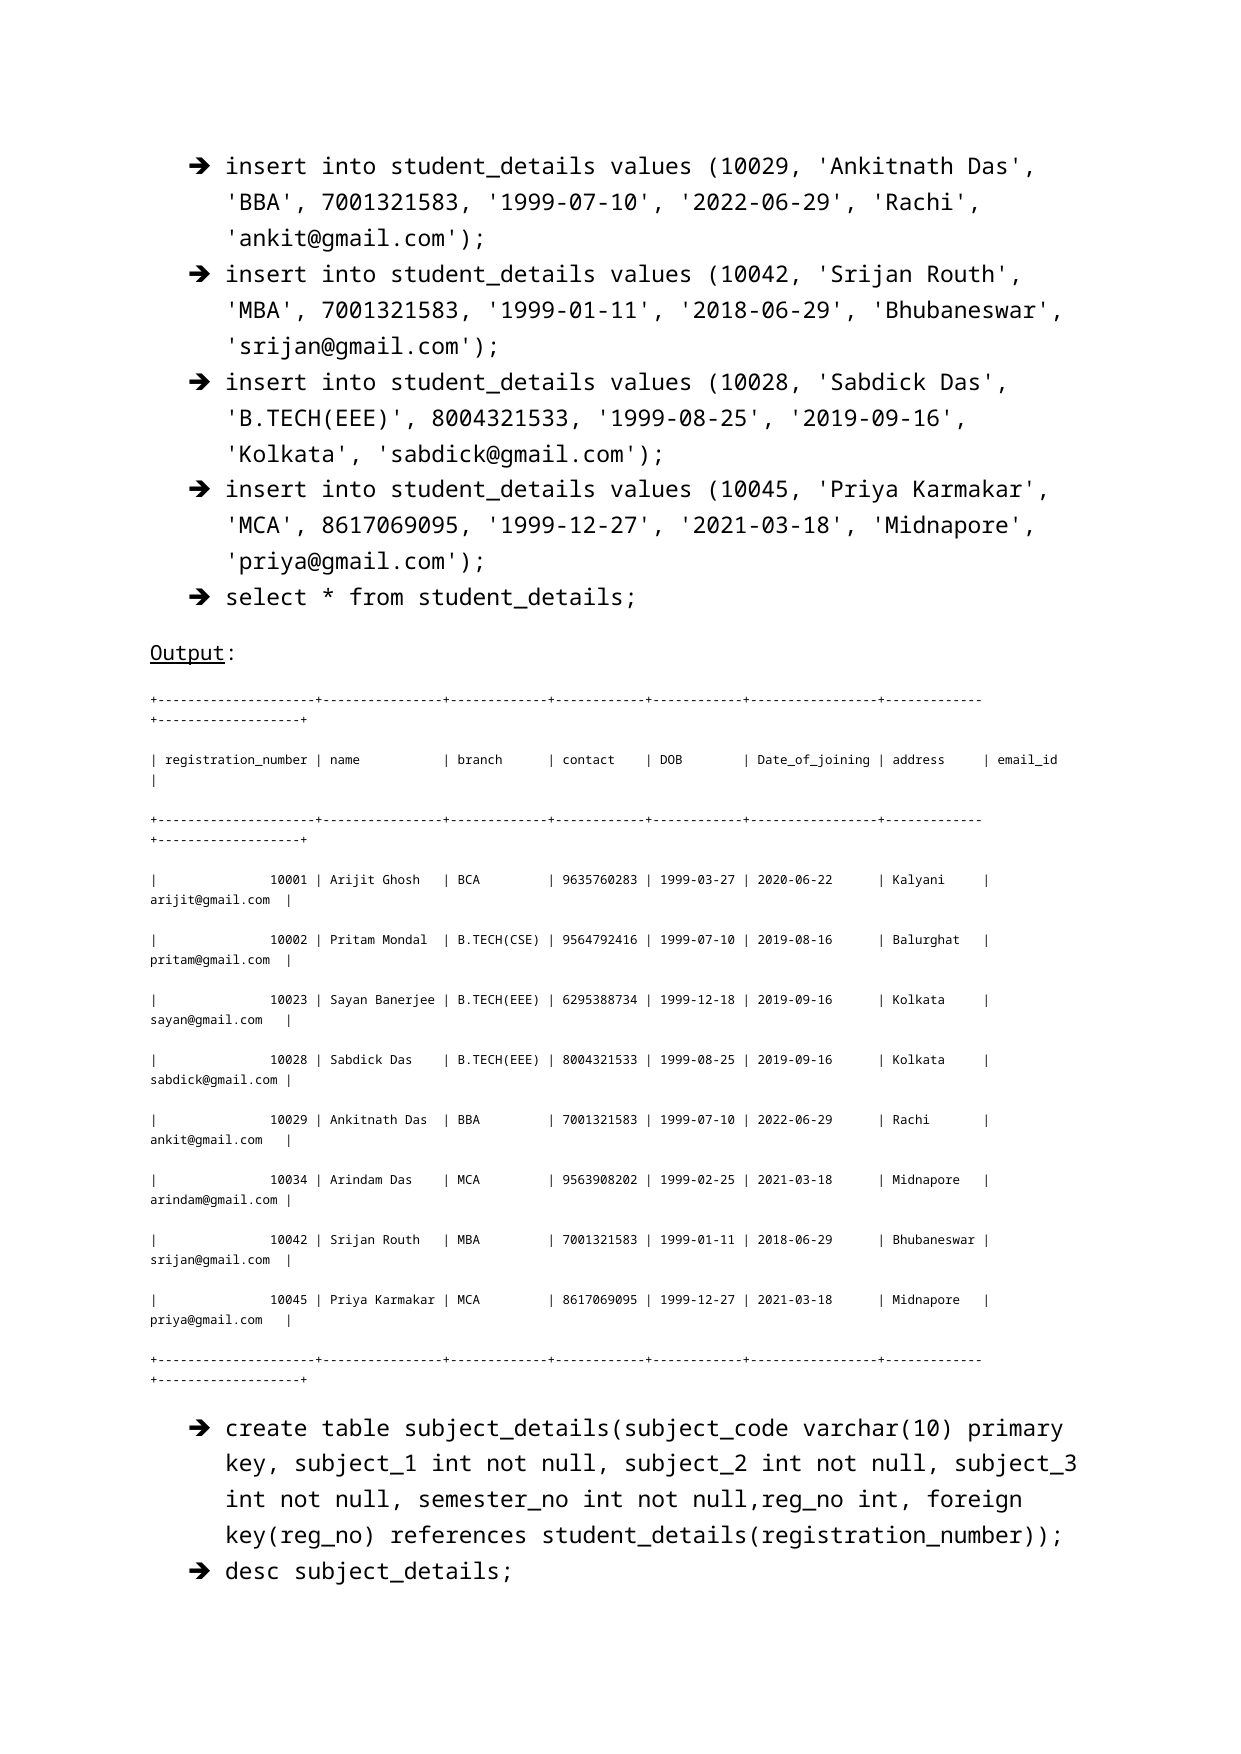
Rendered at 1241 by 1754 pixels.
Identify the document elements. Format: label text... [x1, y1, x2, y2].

text | 10034 | Arindam Das | MCA | 9563908202 | 1999-02-25 | 2021-03-18 | Midnapore | arindam@gmail.com | [150, 1171, 1090, 1208]
text | 10045 | Priya Karmakar | MCA | 8617069095 | 1999-12-27 | 2021-03-18 | Midnapore | priya@gmail.com | [150, 1291, 1090, 1328]
text | 10029 | Ankitnath Das | BBA | 7001321583 | 1999-07-10 | 2022-06-29 | Rachi | ankit@gmail.com | [150, 1111, 1090, 1148]
list desc subject_details; [187, 1555, 1090, 1586]
list insert into student_details values (10028, 'Sabdick Das', 'B.TECH(EEE)', 8004321533, '1999-08-25', '2019-09-16', 'Kolkata', 'sabdick@gmail.com'); [187, 366, 1090, 469]
text +---------------------+----------------+-------------+------------+------------+-----------------+-------------+-------------------+ [150, 811, 1090, 848]
list insert into student_details values (10045, 'Priya Karmakar', 'MCA', 8617069095, '1999-12-27', '2021-03-18', 'Midnapore', 'priya@gmail.com'); [187, 473, 1090, 577]
text | 10028 | Sabdick Das | B.TECH(EEE) | 8004321533 | 1999-08-25 | 2019-09-16 | Kolkata | sabdick@gmail.com | [150, 1051, 1090, 1088]
text | 10042 | Srijan Routh | MBA | 7001321583 | 1999-01-11 | 2018-06-29 | Bhubaneswar | srijan@gmail.com | [150, 1231, 1090, 1268]
text | 10023 | Sayan Banerjee | B.TECH(EEE) | 6295388734 | 1999-12-18 | 2019-09-16 | Kolkata | sayan@gmail.com | [150, 991, 1090, 1028]
list select * from student_details; [187, 581, 1090, 612]
list insert into student_details values (10029, 'Ankitnath Das', 'BBA', 7001321583, '1999-07-10', '2022-06-29', 'Rachi', 'ankit@gmail.com'); [187, 150, 1090, 253]
list insert into student_details values (10042, 'Srijan Routh', 'MBA', 7001321583, '1999-01-11', '2018-06-29', 'Bhubaneswar', 'srijan@gmail.com'); [187, 258, 1090, 361]
text +---------------------+----------------+-------------+------------+------------+-----------------+-------------+-------------------+ [150, 691, 1090, 728]
text Output: [150, 638, 1090, 666]
text | 10001 | Arijit Ghosh | BCA | 9635760283 | 1999-03-27 | 2020-06-22 | Kalyani | arijit@gmail.com | [150, 871, 1090, 908]
list create table subject_details(subject_code varchar(10) primary key, subject_1 int not null, subject_2 int not null, subject_3 int not null, semester_no int not null,reg_no int, foreign key(reg_no) references student_details(registration_number)); [187, 1411, 1090, 1551]
text | registration_number | name | branch | contact | DOB | Date_of_joining | address | email_id | [150, 751, 1090, 788]
text +---------------------+----------------+-------------+------------+------------+-----------------+-------------+-------------------+ [150, 1351, 1090, 1388]
text | 10002 | Pritam Mondal | B.TECH(CSE) | 9564792416 | 1999-07-10 | 2019-08-16 | Balurghat | pritam@gmail.com | [150, 931, 1090, 968]
